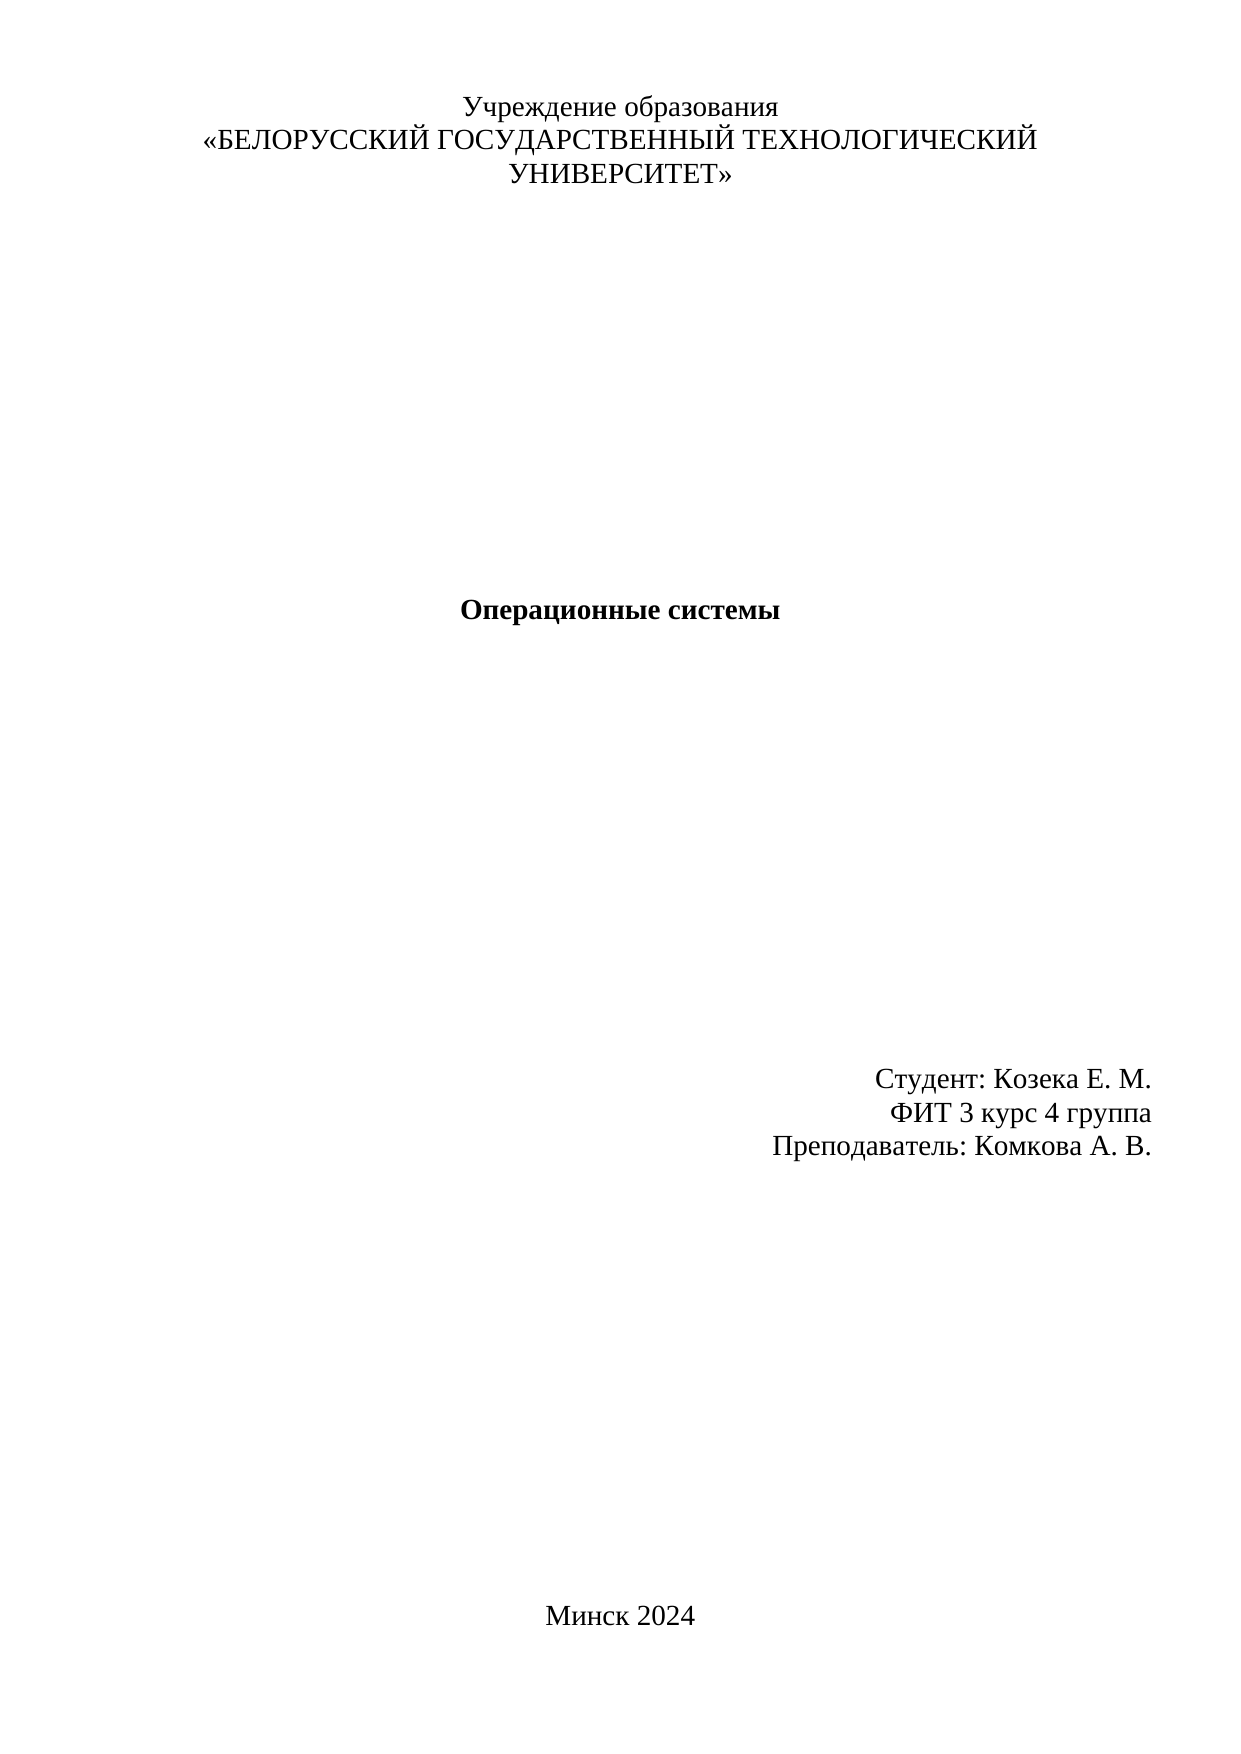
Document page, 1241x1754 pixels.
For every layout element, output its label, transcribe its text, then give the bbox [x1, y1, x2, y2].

text Студент: Козека Е. М. [88, 1061, 1152, 1095]
text «БЕЛОРУССКИЙ ГОСУДАРСТВЕННЫЙ ТЕХНОЛОГИЧЕСКИЙ УНИВЕРСИТЕТ» [88, 122, 1152, 189]
text Минск 2024 [88, 1598, 1152, 1632]
text Учреждение образования [88, 89, 1152, 122]
text Операционные системы [88, 592, 1152, 625]
text ФИТ 3 курс 4 группа [88, 1095, 1152, 1128]
text Преподаватель: Комкова А. В. [88, 1128, 1152, 1162]
